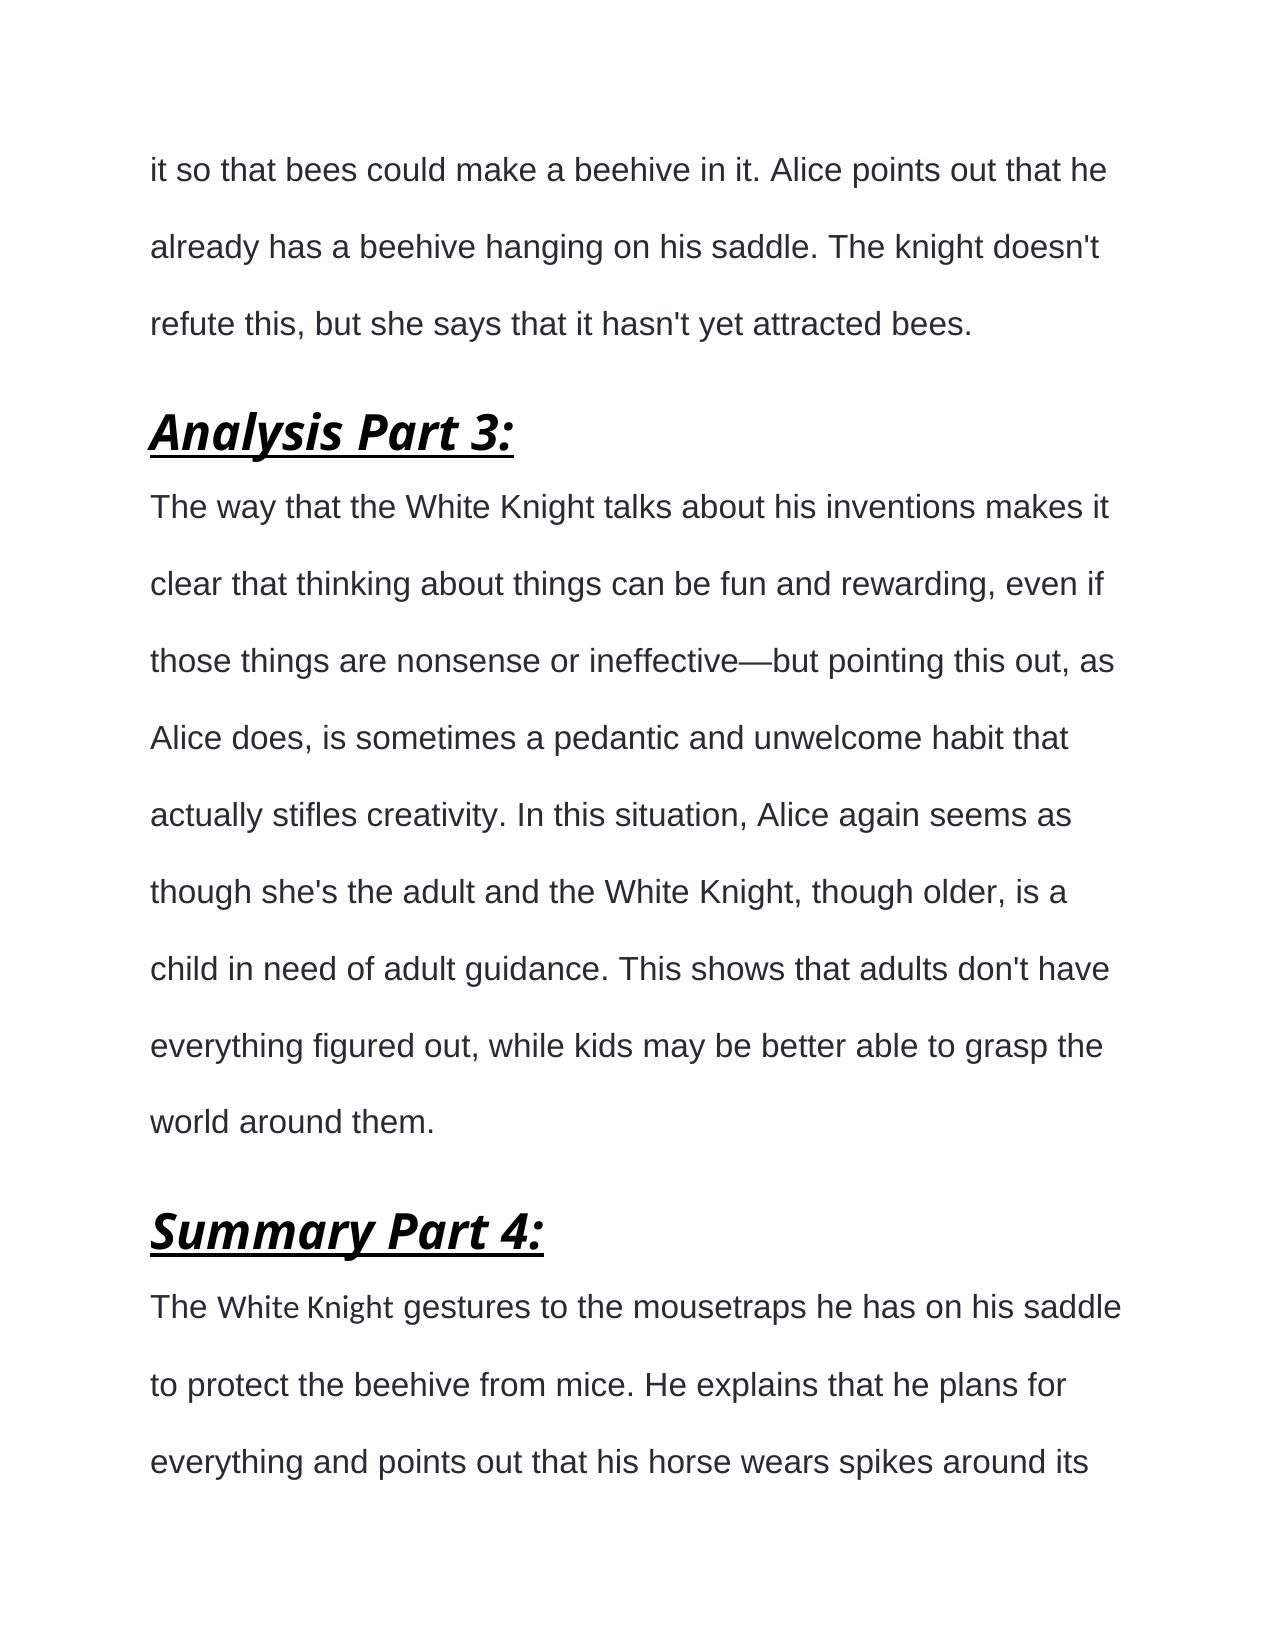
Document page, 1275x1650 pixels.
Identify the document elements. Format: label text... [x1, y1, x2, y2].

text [150, 1286, 1125, 1481]
text Summary Part 4: [150, 1196, 1125, 1264]
text The way that the White Knight talks about his inventions makes it clear that thinking about things can be fun and rewarding, even if those things are nonsense or ineffective—but pointing this out, as Alice does, is sometimes a pedantic and unwelcome habit that actually stifles creativity. In this situation, Alice again seems as though she's the adult and the White Knight, though older, is a child in need of adult guidance. This shows that adults don't have everything figured out, while kids may be better able to grasp the world around them. [150, 487, 1125, 1141]
text Analysis Part 3: [150, 397, 1125, 465]
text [150, 150, 1125, 342]
